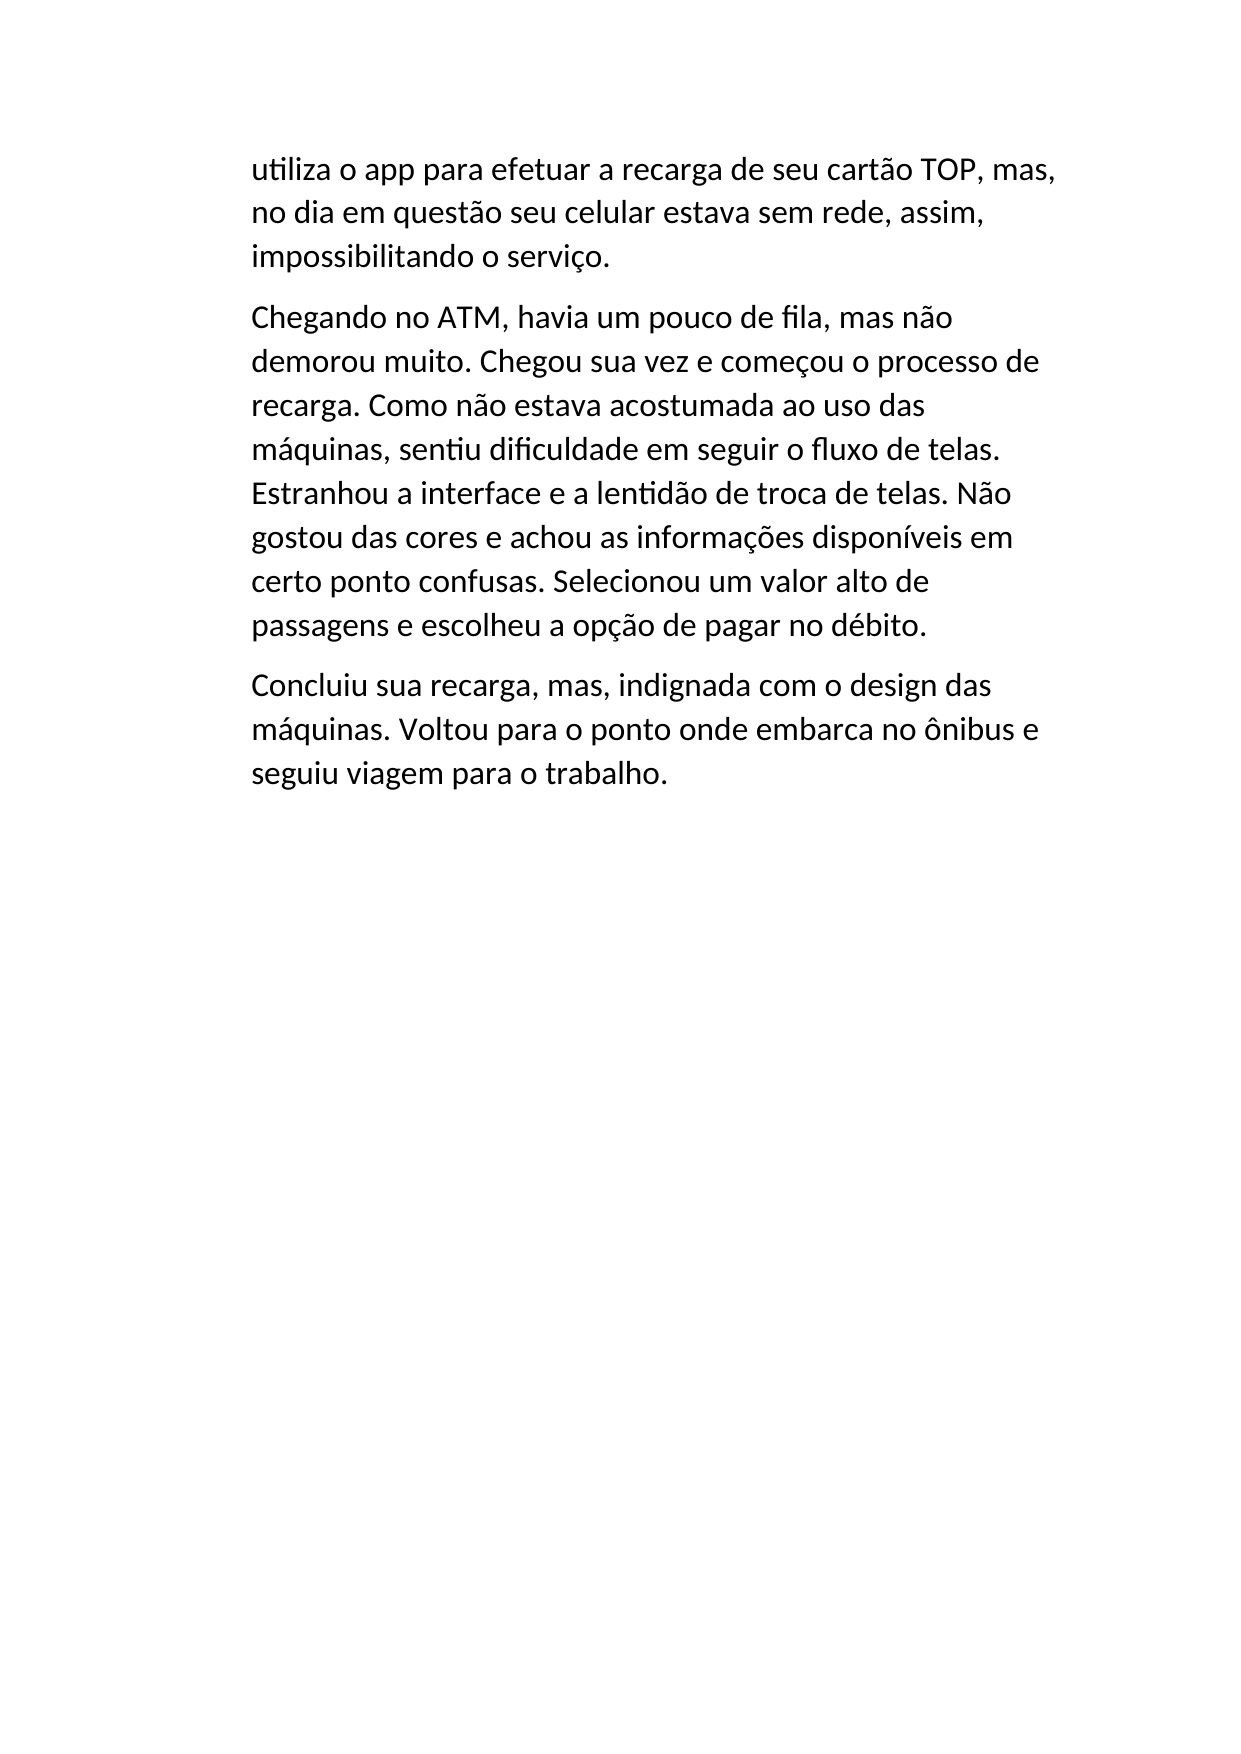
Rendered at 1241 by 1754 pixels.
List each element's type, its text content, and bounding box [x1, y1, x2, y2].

text Concluiu sua recarga, mas, indignada com o design das máquinas. Voltou para o ponto onde embarca no ônibus e seguiu viagem para o trabalho. [251, 664, 1063, 793]
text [251, 148, 1063, 276]
text Chegando no ATM, havia um pouco de fila, mas não demorou muito. Chegou sua vez e começou o processo de recarga. Como não estava acostumada ao uso das máquinas, sentiu dificuldade em seguir o fluxo de telas. Estranhou a interface e a lentidão de troca de telas. Não gostou das cores e achou as informações disponíveis em certo ponto confusas. Selecionou um valor alto de passagens e escolheu a opção de pagar no débito. [251, 296, 1063, 644]
